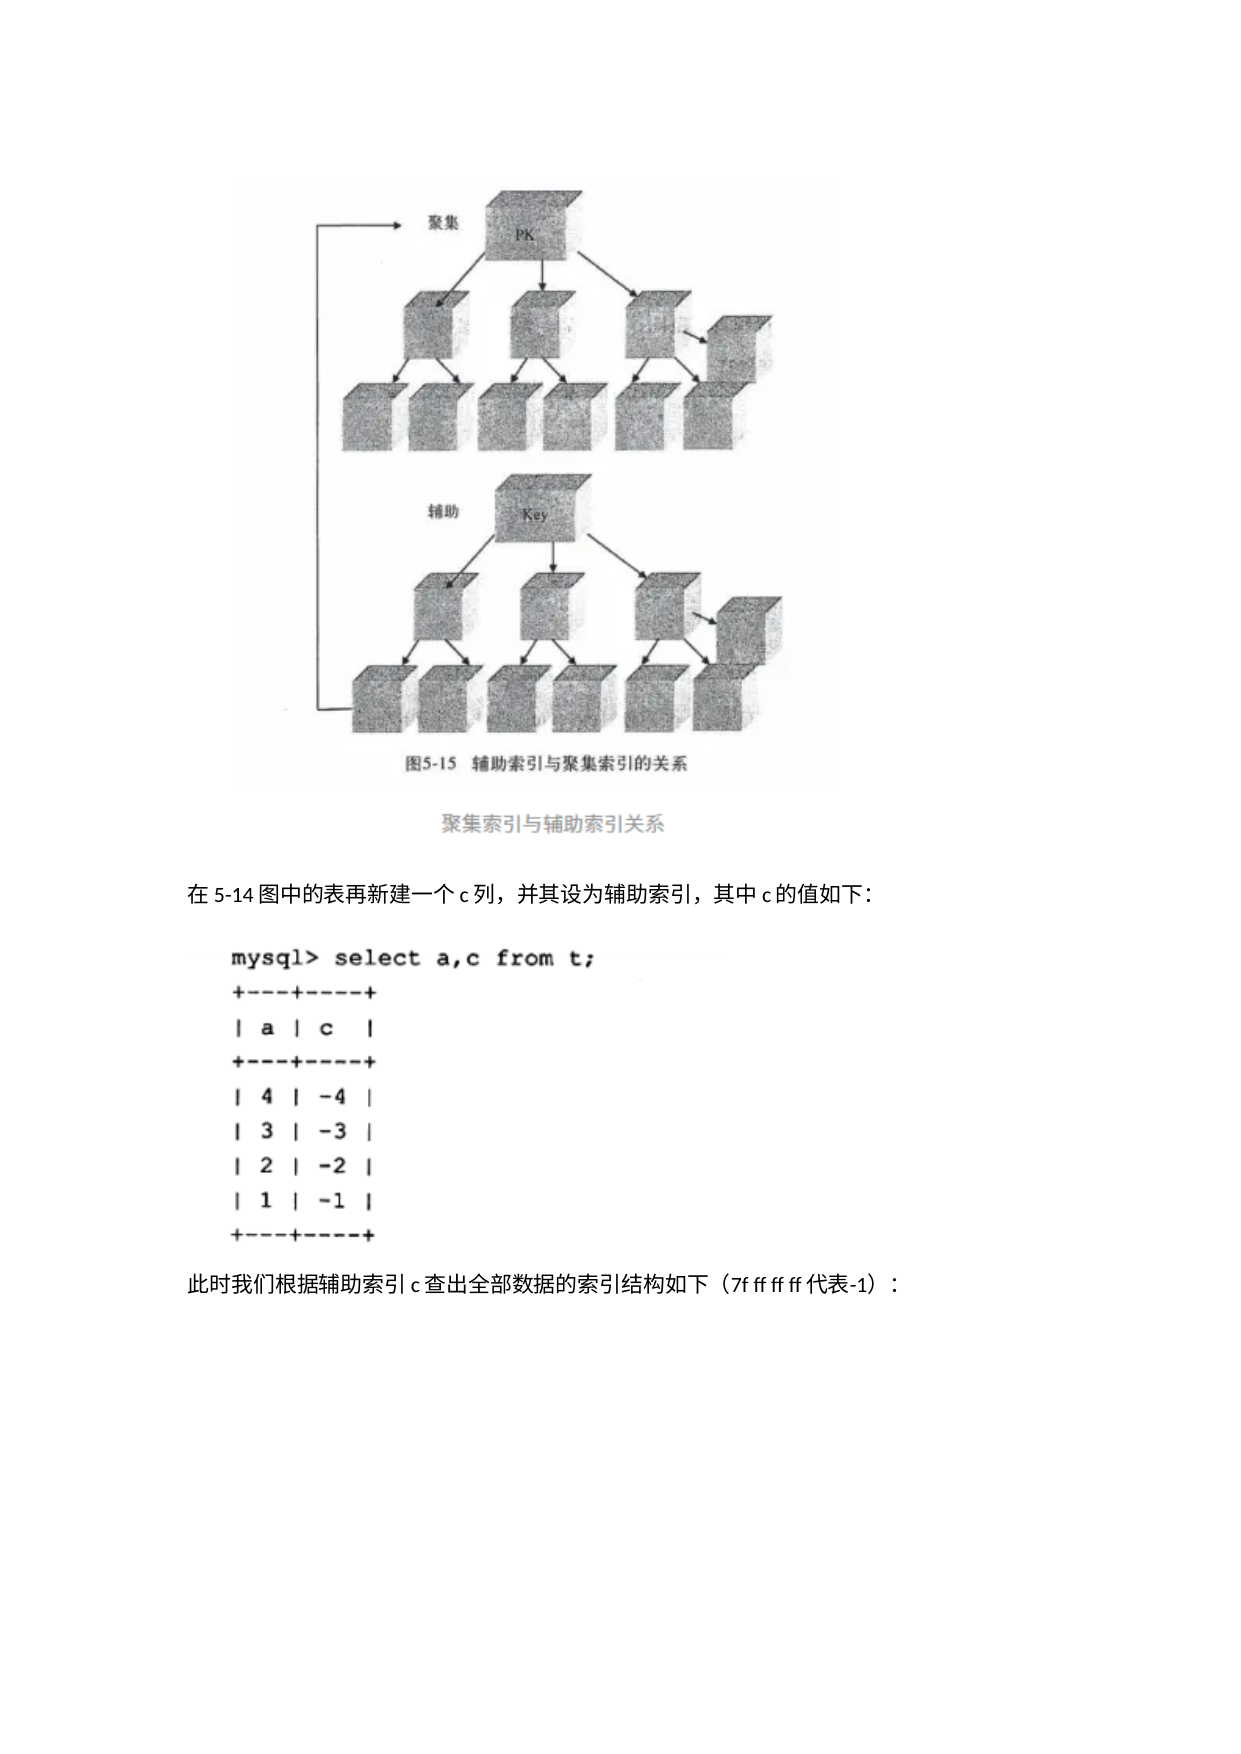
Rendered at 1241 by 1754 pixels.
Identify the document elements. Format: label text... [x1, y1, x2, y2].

text 在5-14图中的表再新建一个c列，并其设为辅助索引，其中c的值如下： [187, 877, 1053, 909]
text 此时我们根据辅助索引c查出全部数据的索引结构如下（7f ff ff ff代表-1）： [187, 1267, 1053, 1299]
picture [187, 162, 836, 855]
picture [187, 909, 724, 1256]
